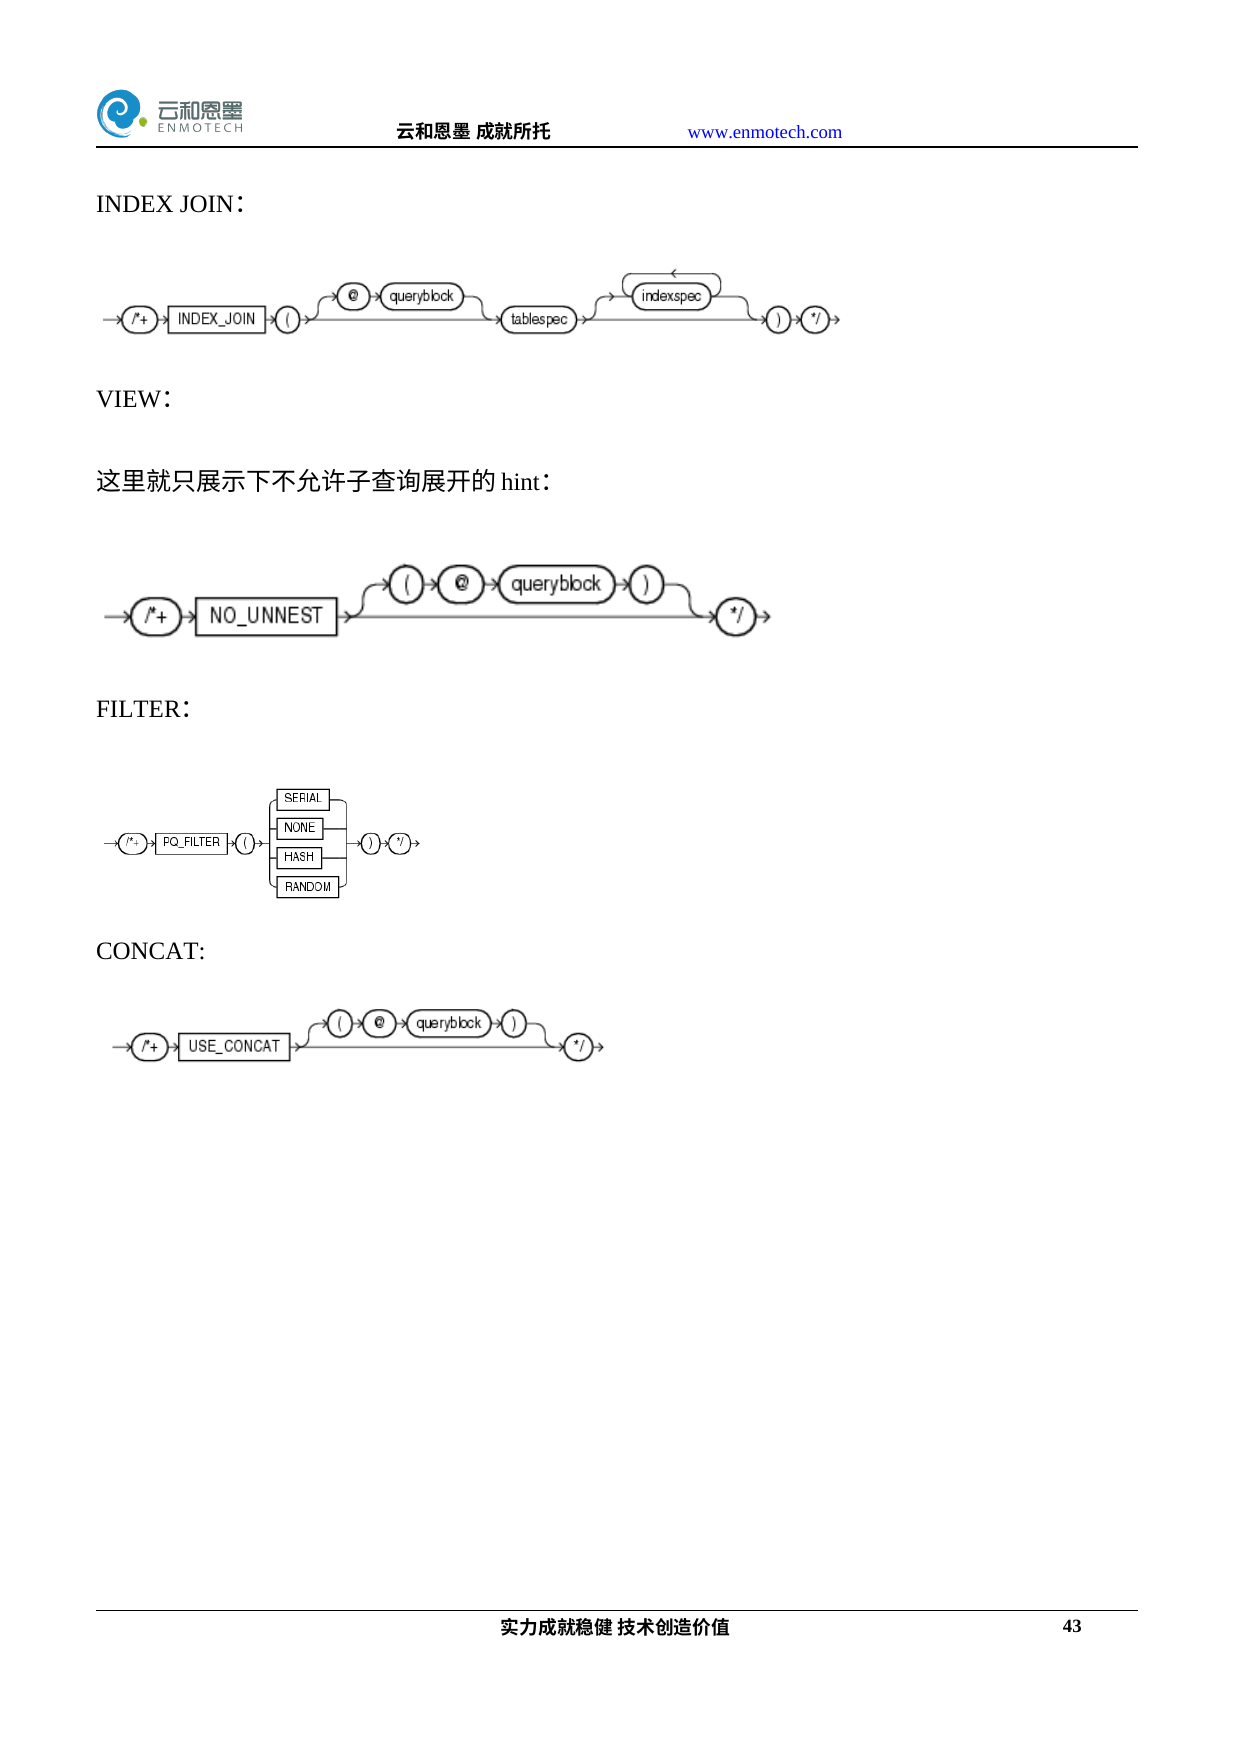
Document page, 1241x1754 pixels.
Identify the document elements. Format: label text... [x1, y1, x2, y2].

picture [95, 770, 441, 907]
text INDEX JOIN： [96, 169, 1138, 234]
text VIEW： [96, 364, 1138, 429]
text FILTER： [96, 674, 1138, 739]
text CONCAT: [96, 934, 1138, 967]
picture [95, 257, 847, 344]
picture [95, 988, 622, 1073]
picture [95, 544, 781, 646]
picture [95, 88, 245, 139]
text 这里就只展示下不允许子查询展开的hint： [96, 447, 1138, 512]
